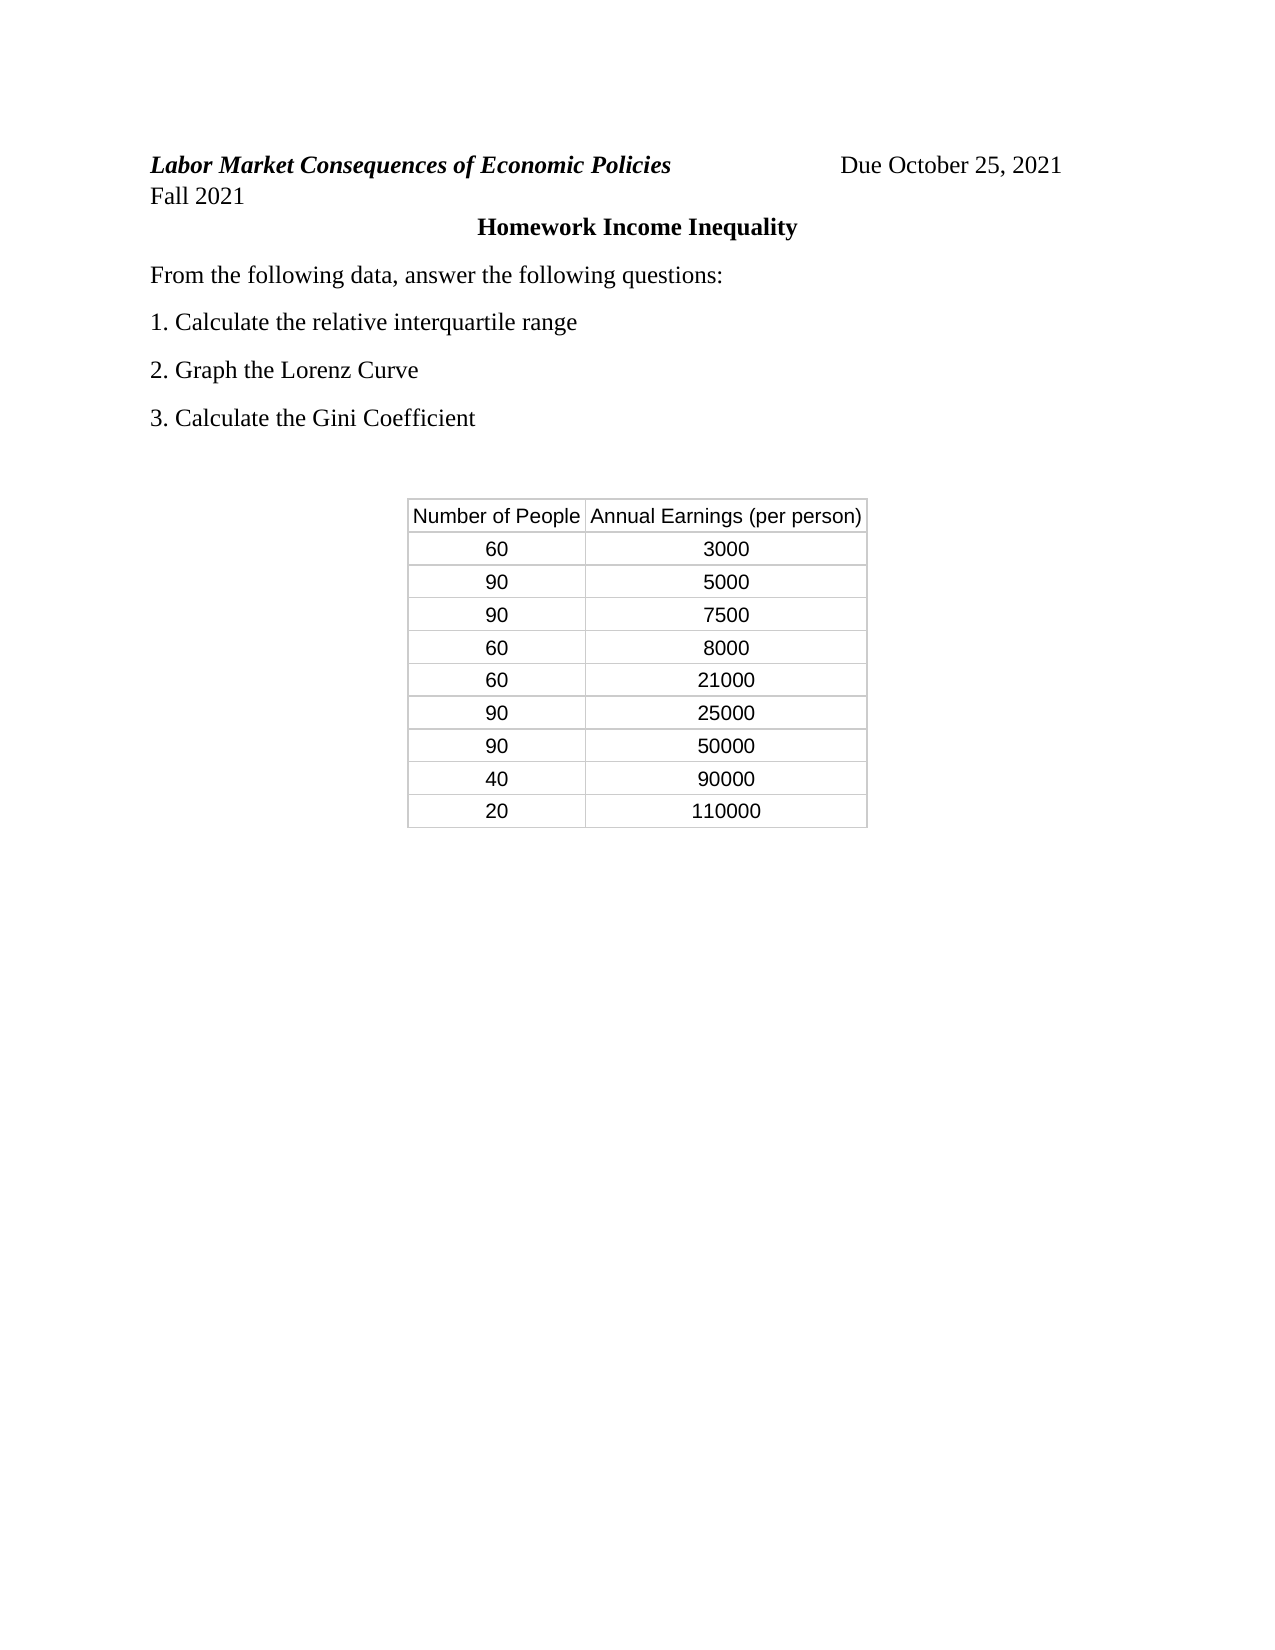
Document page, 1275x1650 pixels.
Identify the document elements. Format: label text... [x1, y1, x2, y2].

table_cell 40 [409, 762, 585, 794]
table_cell 90 [409, 730, 585, 761]
table_cell 20 [409, 795, 585, 826]
text 1. Calculate the relative interquartile range [150, 307, 1125, 336]
table_cell 90 [409, 697, 585, 728]
table_cell 60 [409, 533, 585, 564]
table_cell 25000 [586, 697, 866, 728]
table_header Annual Earnings (per person) [586, 500, 866, 531]
text 3. Calculate the Gini Coefficient [150, 403, 1125, 432]
table_cell 5000 [586, 566, 866, 597]
table_cell 90 [409, 566, 585, 597]
table_cell 60 [409, 664, 585, 695]
text 2. Graph the Lorenz Curve [150, 355, 1125, 384]
table_cell 60 [409, 631, 585, 662]
text Fall 2021 [150, 181, 1125, 210]
table_header Number of People [409, 500, 585, 531]
table_cell 8000 [586, 631, 866, 662]
text Homework Income Inequality [150, 212, 1125, 241]
table_cell 50000 [586, 730, 866, 761]
text Labor Market Consequences of Economic Policies Due October 25, 2021 [150, 150, 1125, 179]
table_cell 7500 [586, 598, 866, 629]
table_cell 21000 [586, 664, 866, 695]
table_cell 90 [409, 598, 585, 629]
table_cell 3000 [586, 533, 866, 564]
table_cell 90000 [586, 762, 866, 794]
table_cell 110000 [586, 795, 866, 826]
text From the following data, answer the following questions: [150, 260, 1125, 288]
